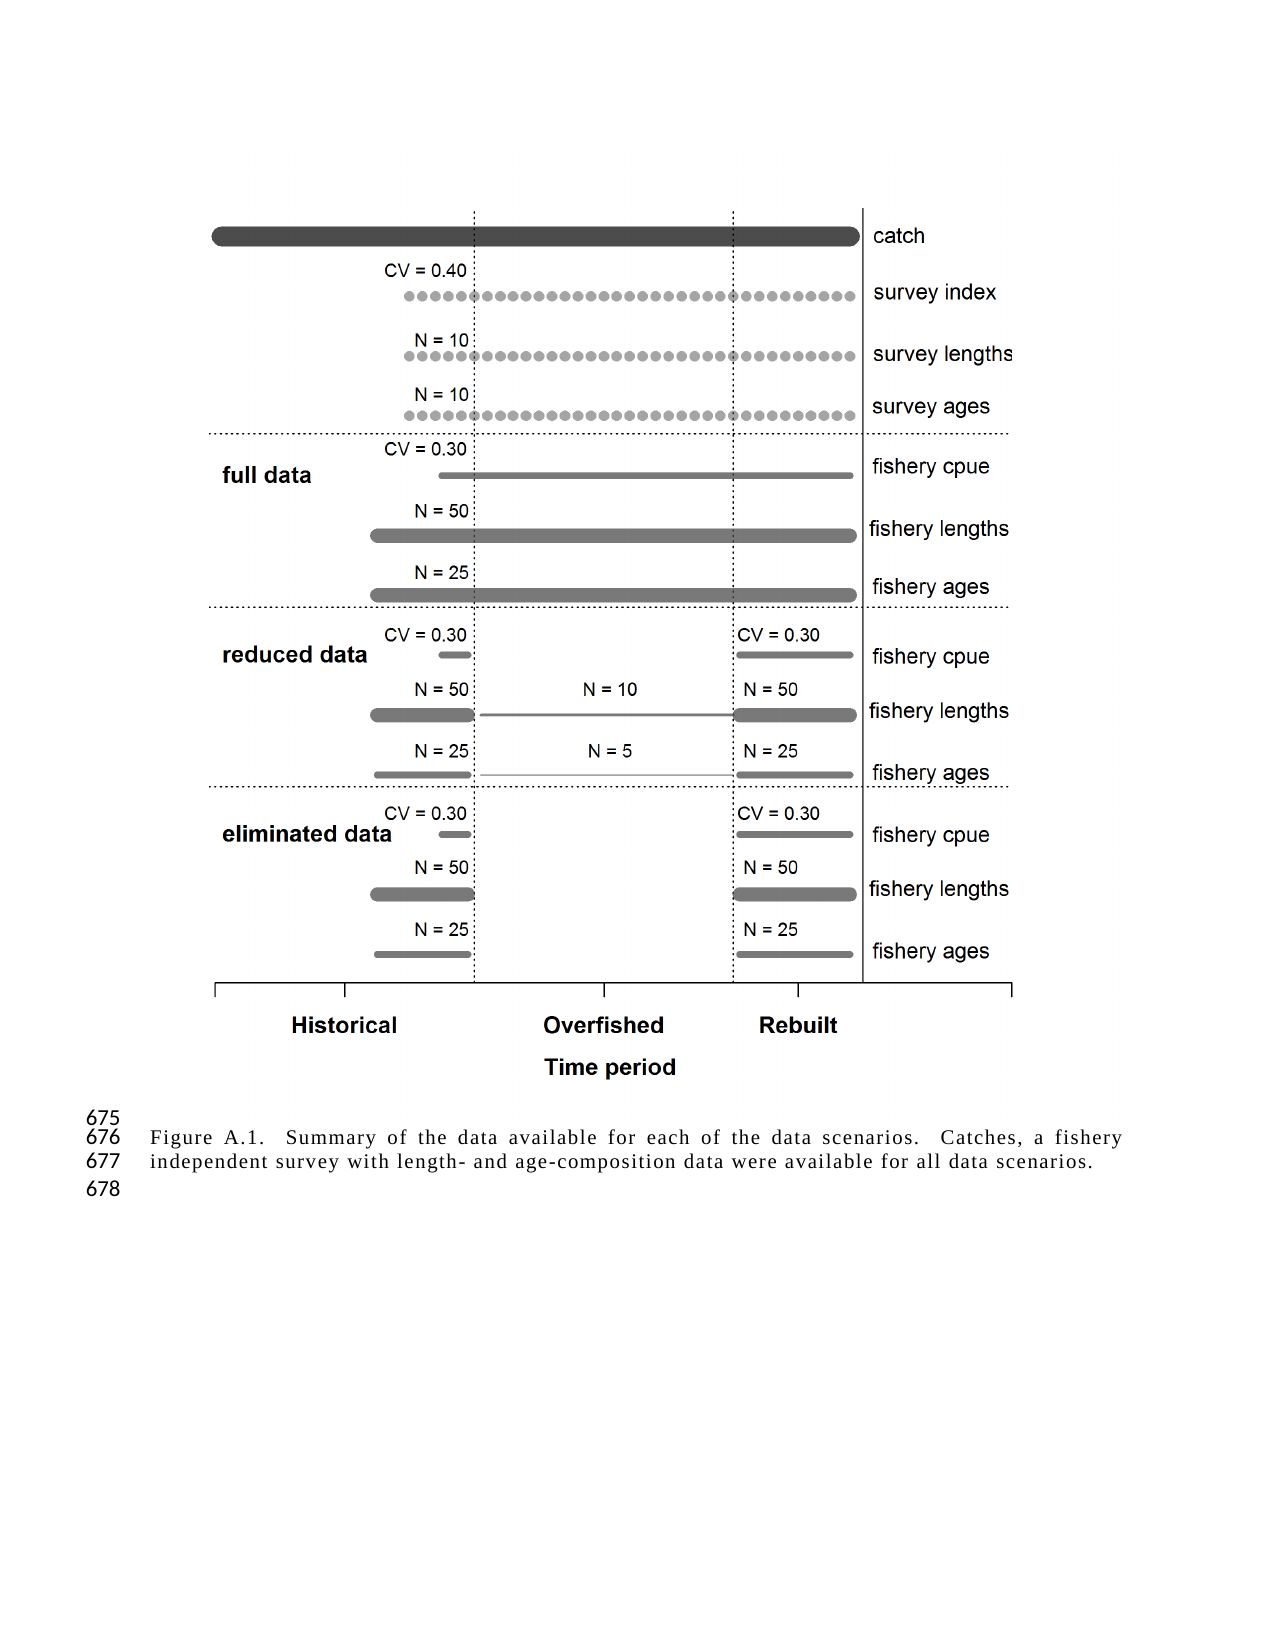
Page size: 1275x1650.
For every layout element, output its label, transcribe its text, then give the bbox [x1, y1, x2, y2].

picture [150, 150, 1125, 1125]
subtitle Figure A.1. Summary of the data available for each of the data scenarios. Catches, a fishery independent survey with length- and age-composition data were available for all data scenarios. [150, 1125, 1125, 1173]
